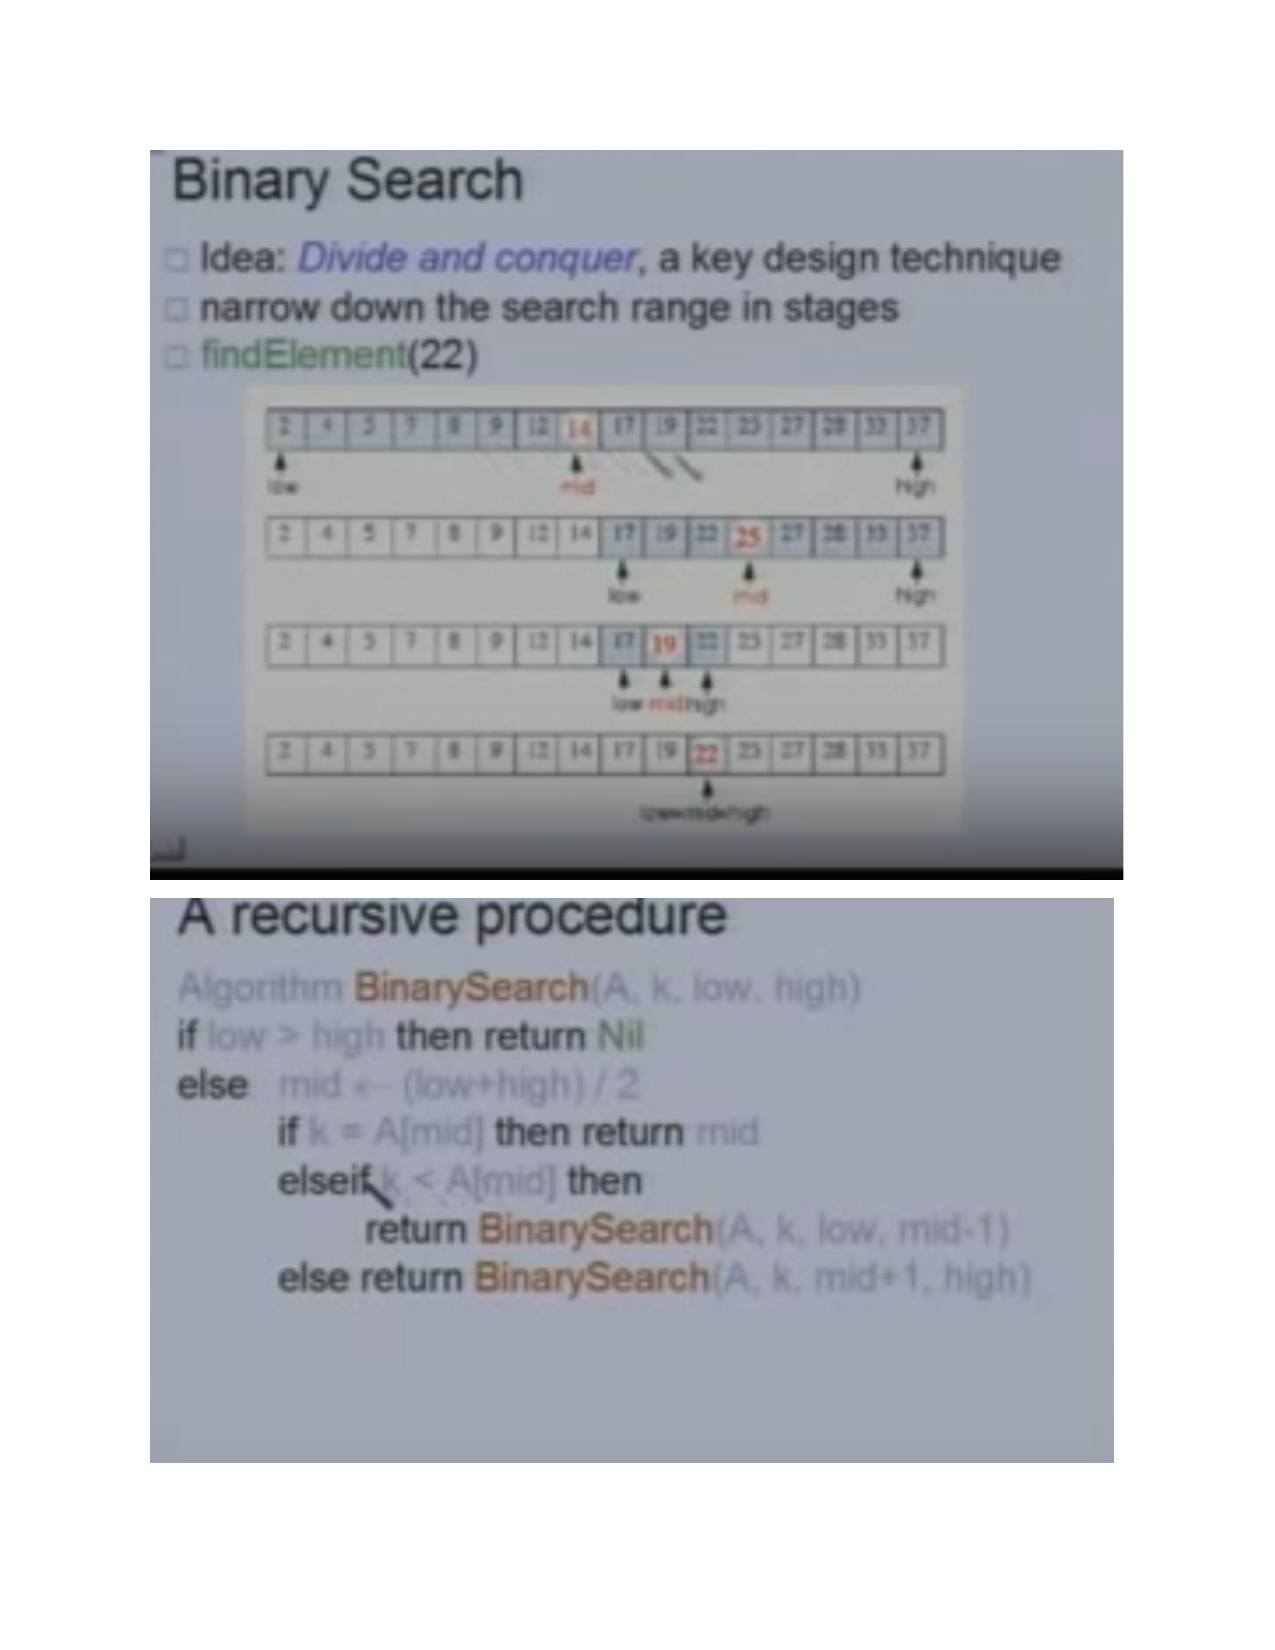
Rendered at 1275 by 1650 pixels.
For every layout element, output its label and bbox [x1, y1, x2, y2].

picture [150, 150, 1124, 880]
picture [150, 898, 1114, 1463]
